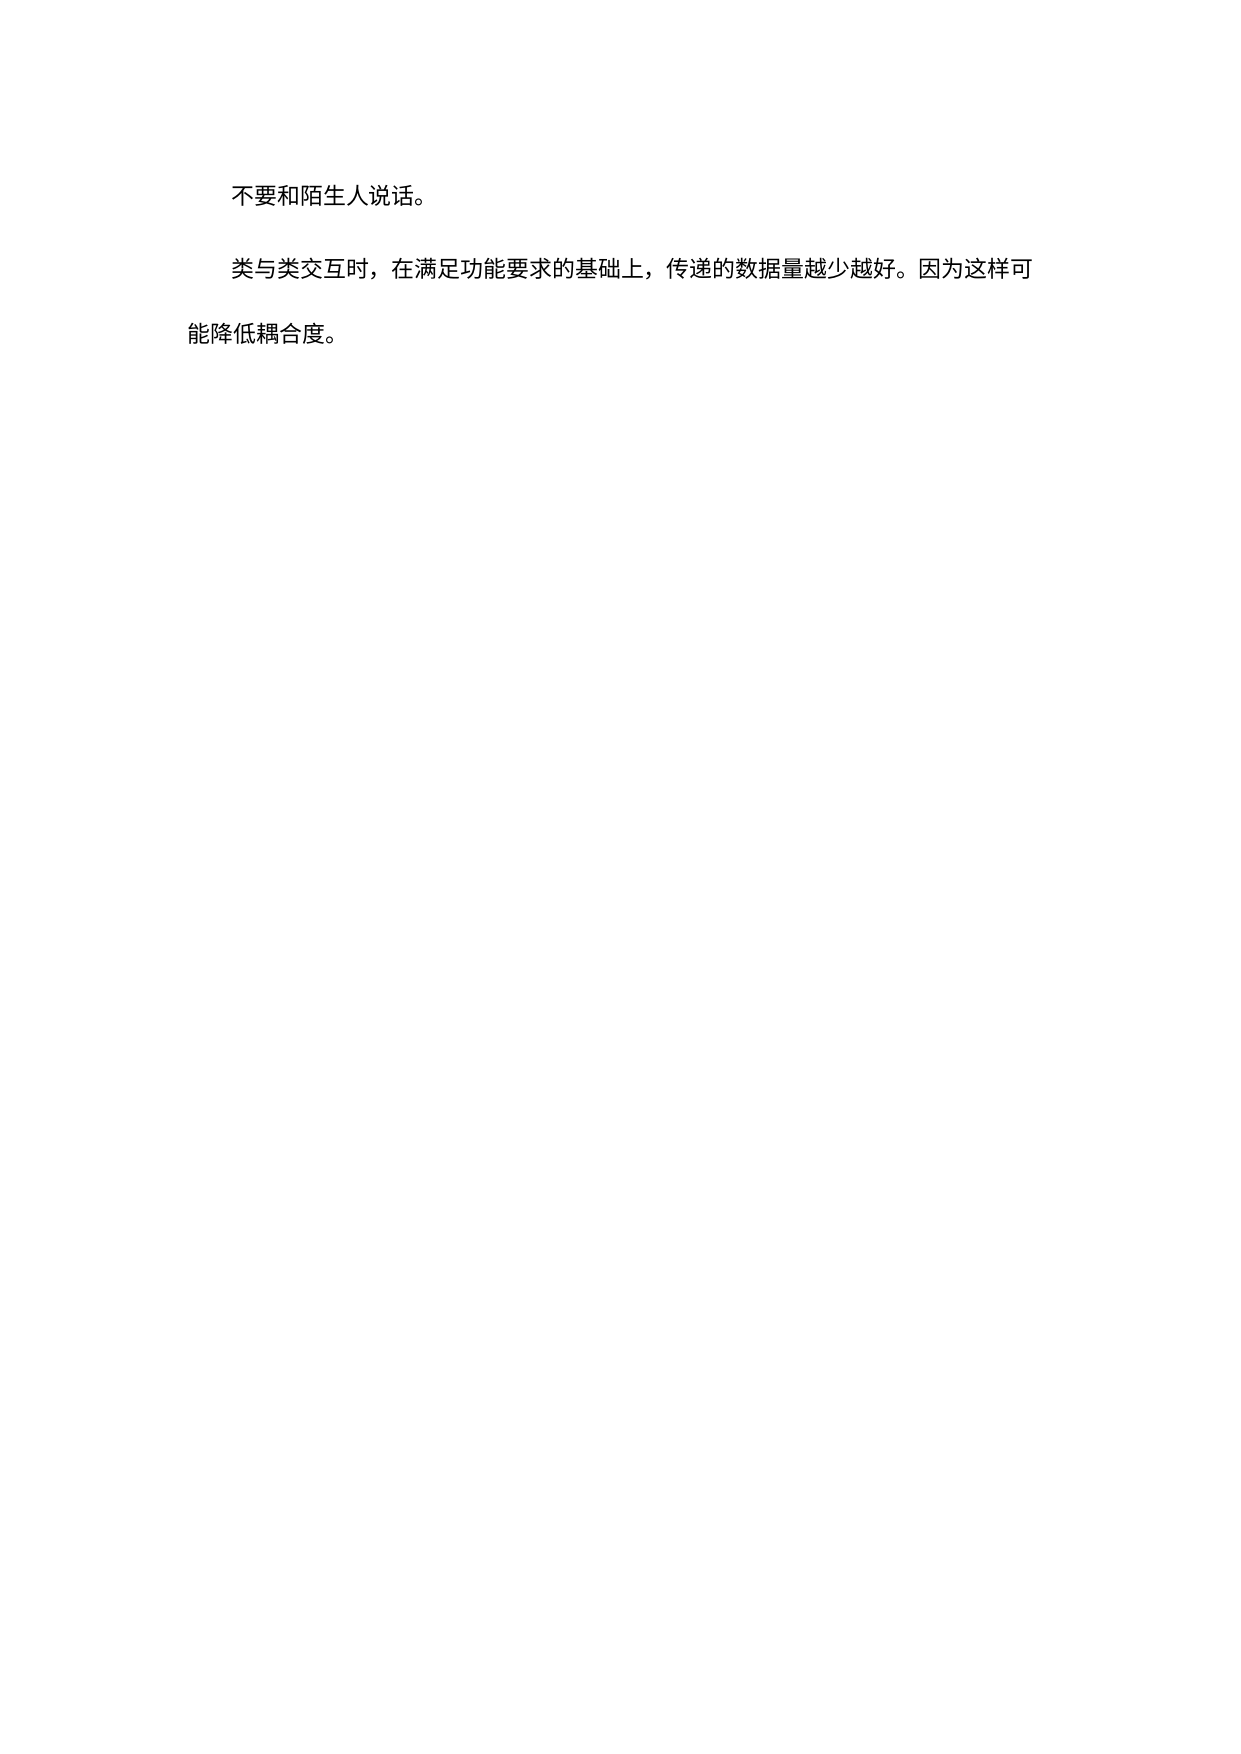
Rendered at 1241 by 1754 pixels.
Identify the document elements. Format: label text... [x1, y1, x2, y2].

text 不要和陌生人说话。 [187, 162, 1053, 227]
text 类与类交互时，在满足功能要求的基础上，传递的数据量越少越好。因为这样可能降低耦合度。 [187, 235, 1053, 365]
